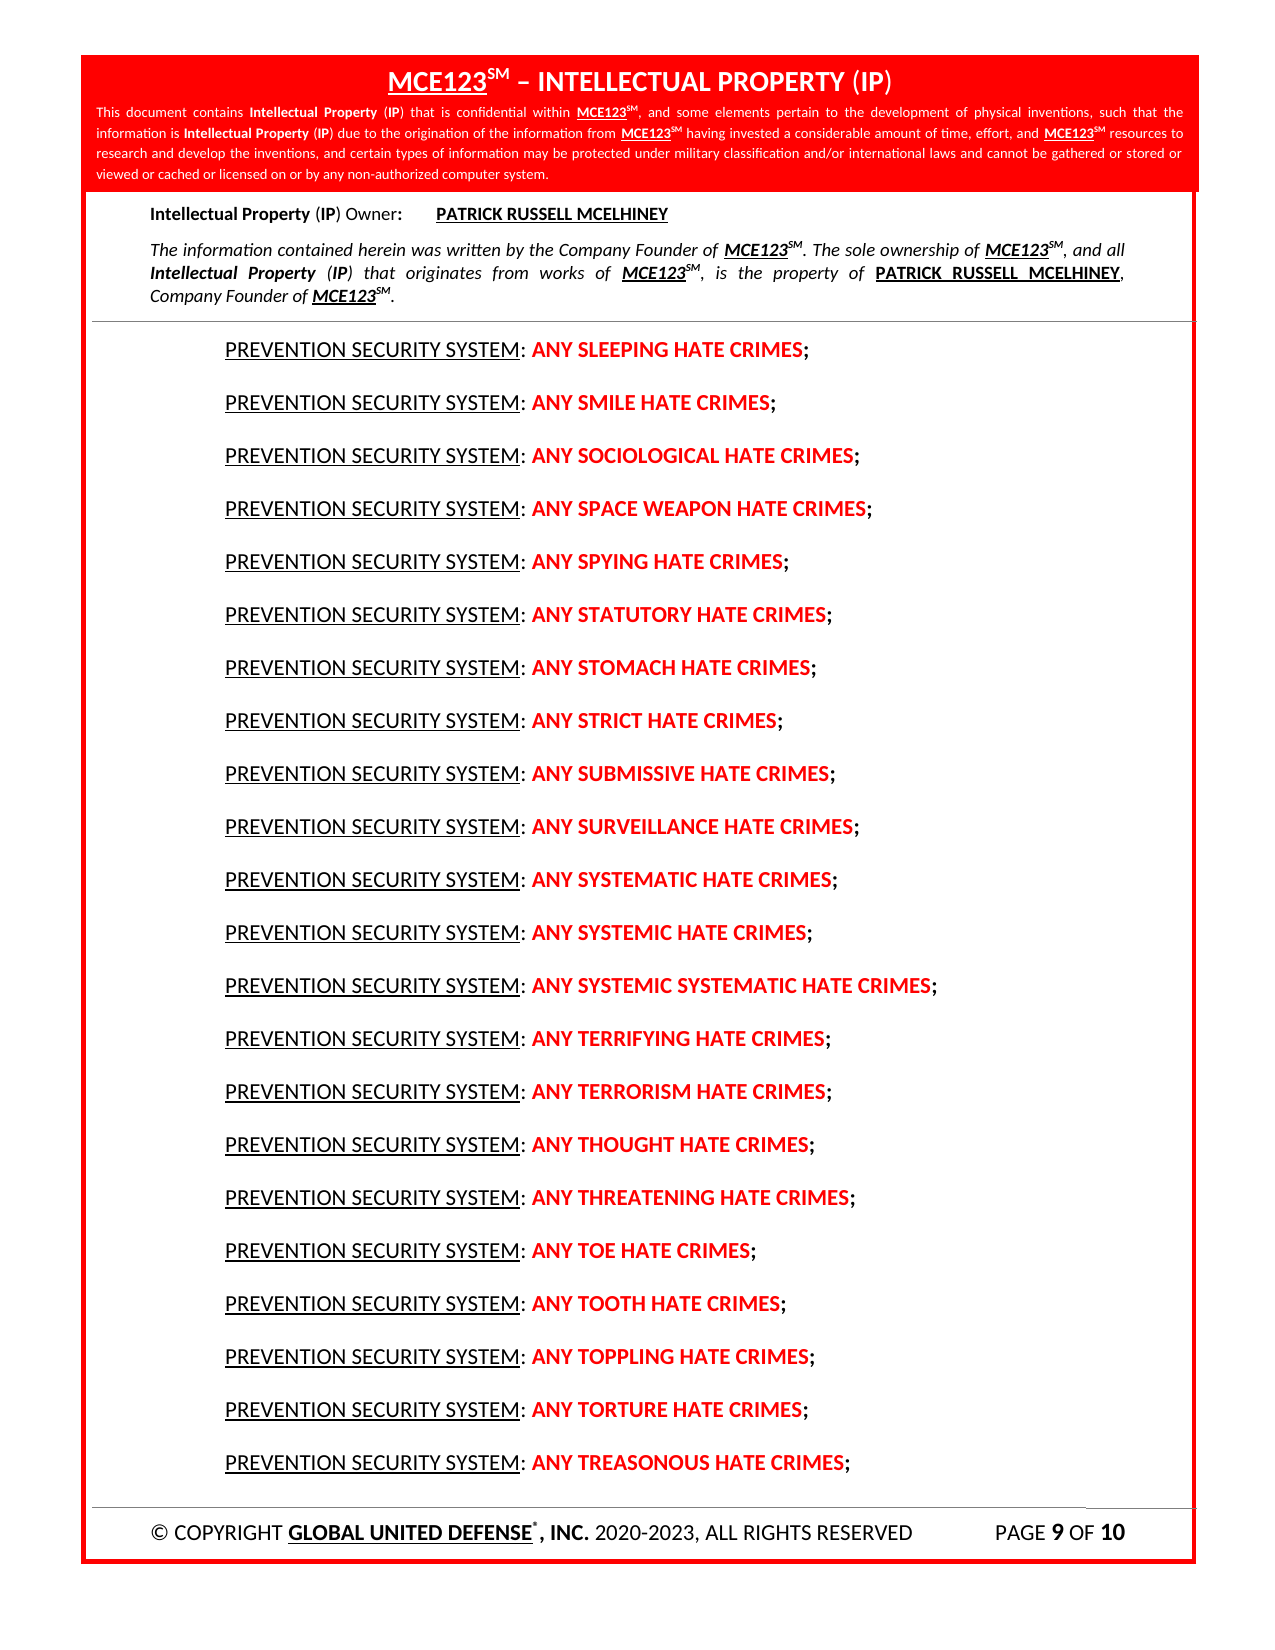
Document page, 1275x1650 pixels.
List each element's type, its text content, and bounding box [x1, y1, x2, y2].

text PREVENTION SECURITY SYSTEM: ANY STRICT HATE CRIMES; [187, 706, 1125, 734]
text PREVENTION SECURITY SYSTEM: ANY TORTURE HATE CRIMES; [187, 1395, 1125, 1423]
text PREVENTION SECURITY SYSTEM: ANY THREATENING HATE CRIMES; [187, 1183, 1125, 1211]
text PREVENTION SECURITY SYSTEM: ANY SYSTEMIC HATE CRIMES; [187, 918, 1125, 946]
text PREVENTION SECURITY SYSTEM: ANY TOE HATE CRIMES; [187, 1236, 1125, 1264]
text PREVENTION SECURITY SYSTEM: ANY STOMACH HATE CRIMES; [187, 653, 1125, 681]
text PREVENTION SECURITY SYSTEM: ANY TERRORISM HATE CRIMES; [187, 1077, 1125, 1105]
text PREVENTION SECURITY SYSTEM: ANY TOOTH HATE CRIMES; [187, 1289, 1125, 1317]
text PREVENTION SECURITY SYSTEM: ANY STATUTORY HATE CRIMES; [187, 600, 1125, 628]
text PREVENTION SECURITY SYSTEM: ANY TERRIFYING HATE CRIMES; [187, 1024, 1125, 1052]
text PREVENTION SECURITY SYSTEM: ANY SPACE WEAPON HATE CRIMES; [187, 494, 1125, 522]
text PREVENTION SECURITY SYSTEM: ANY SUBMISSIVE HATE CRIMES; [187, 759, 1125, 787]
text PREVENTION SECURITY SYSTEM: ANY SOCIOLOGICAL HATE CRIMES; [187, 441, 1125, 469]
text PREVENTION SECURITY SYSTEM: ANY TREASONOUS HATE CRIMES; [187, 1448, 1125, 1476]
text PREVENTION SECURITY SYSTEM: ANY SMILE HATE CRIMES; [187, 388, 1125, 416]
text PREVENTION SECURITY SYSTEM: ANY THOUGHT HATE CRIMES; [187, 1130, 1125, 1158]
text PREVENTION SECURITY SYSTEM: ANY TOPPLING HATE CRIMES; [187, 1342, 1125, 1370]
text PREVENTION SECURITY SYSTEM: ANY SPYING HATE CRIMES; [187, 547, 1125, 575]
text PREVENTION SECURITY SYSTEM: ANY SLEEPING HATE CRIMES; [187, 335, 1125, 363]
text PREVENTION SECURITY SYSTEM: ANY SYSTEMIC SYSTEMATIC HATE CRIMES; [187, 971, 1125, 999]
text PREVENTION SECURITY SYSTEM: ANY SURVEILLANCE HATE CRIMES; [187, 812, 1125, 840]
text PREVENTION SECURITY SYSTEM: ANY SYSTEMATIC HATE CRIMES; [187, 865, 1125, 893]
